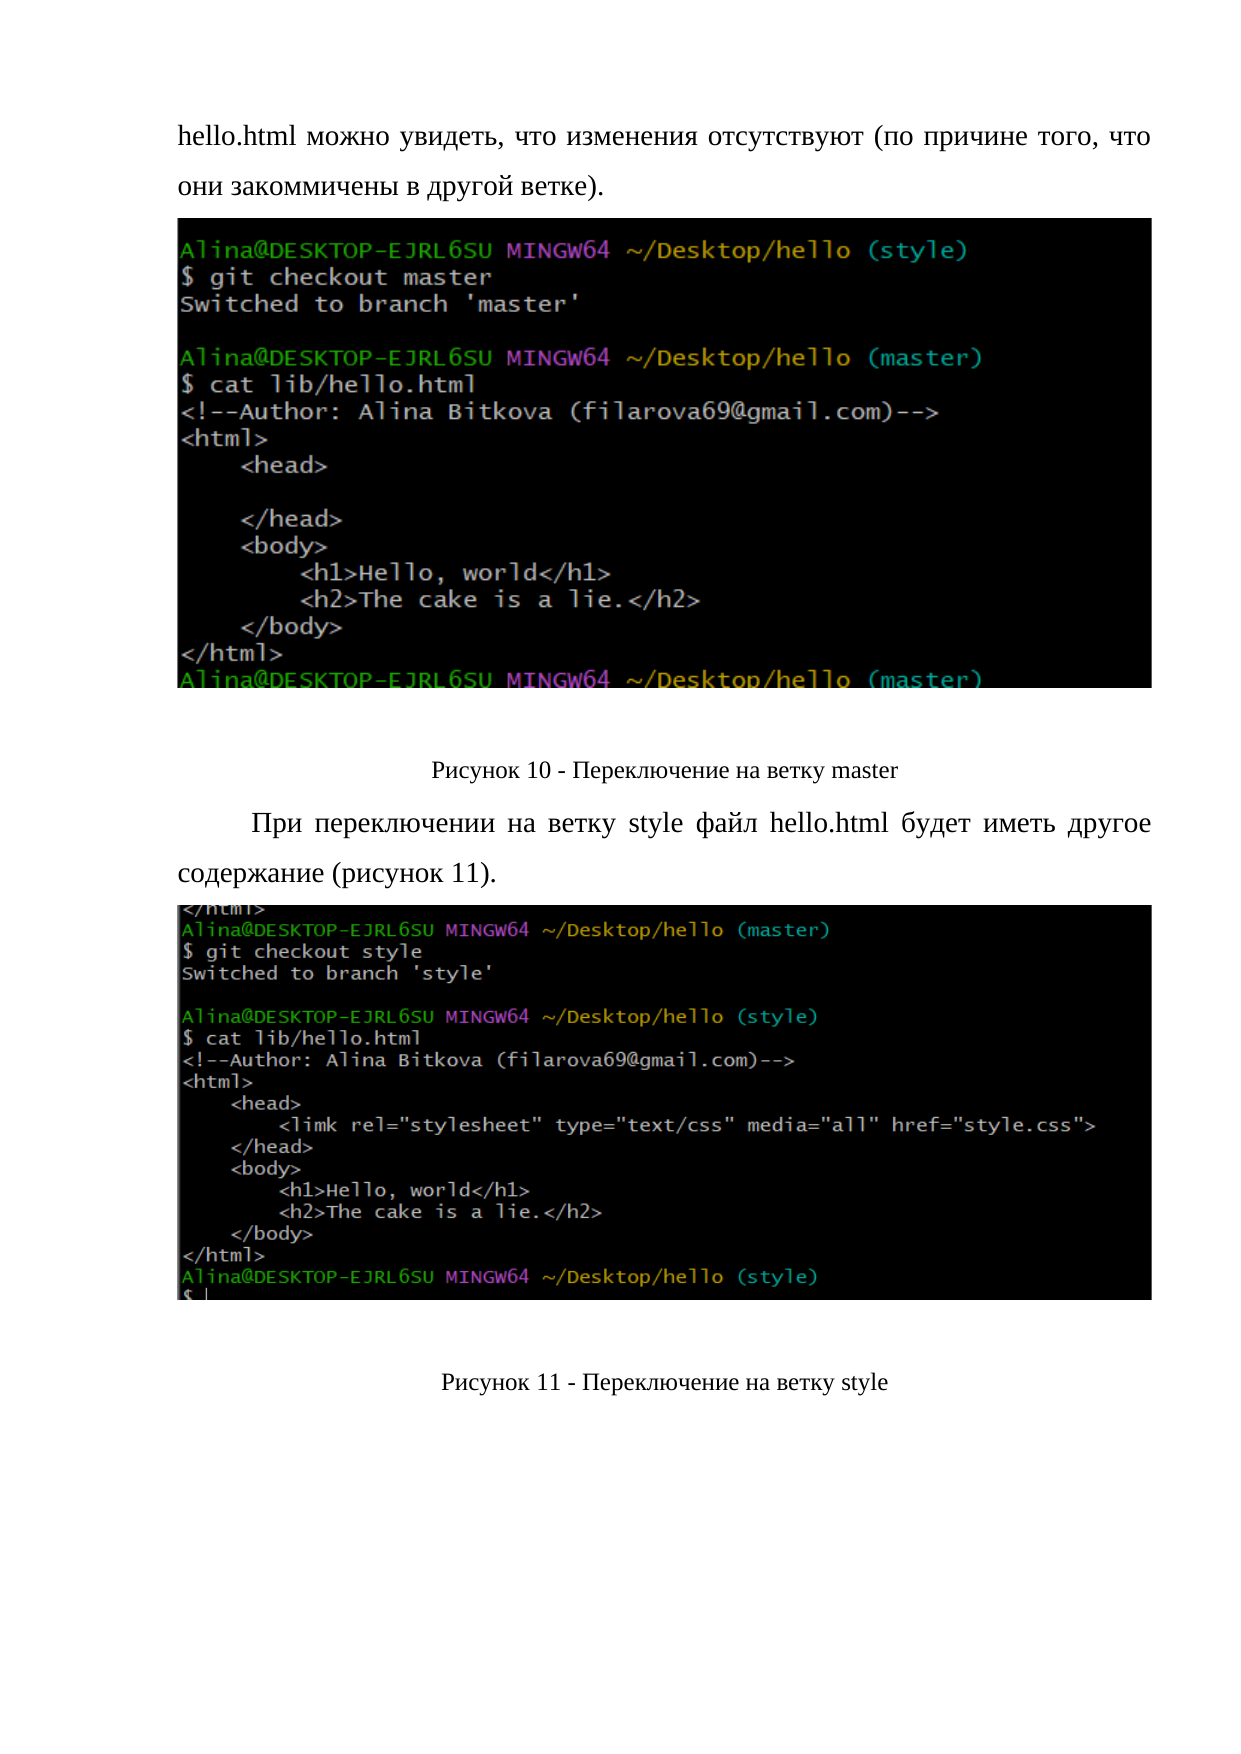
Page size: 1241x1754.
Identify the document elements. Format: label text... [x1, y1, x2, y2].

picture [177, 905, 1152, 1300]
picture [177, 218, 1152, 688]
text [177, 118, 1152, 202]
text При переключении на ветку style файл hello.html будет иметь другое содержание (рисунок 11). [177, 805, 1152, 888]
